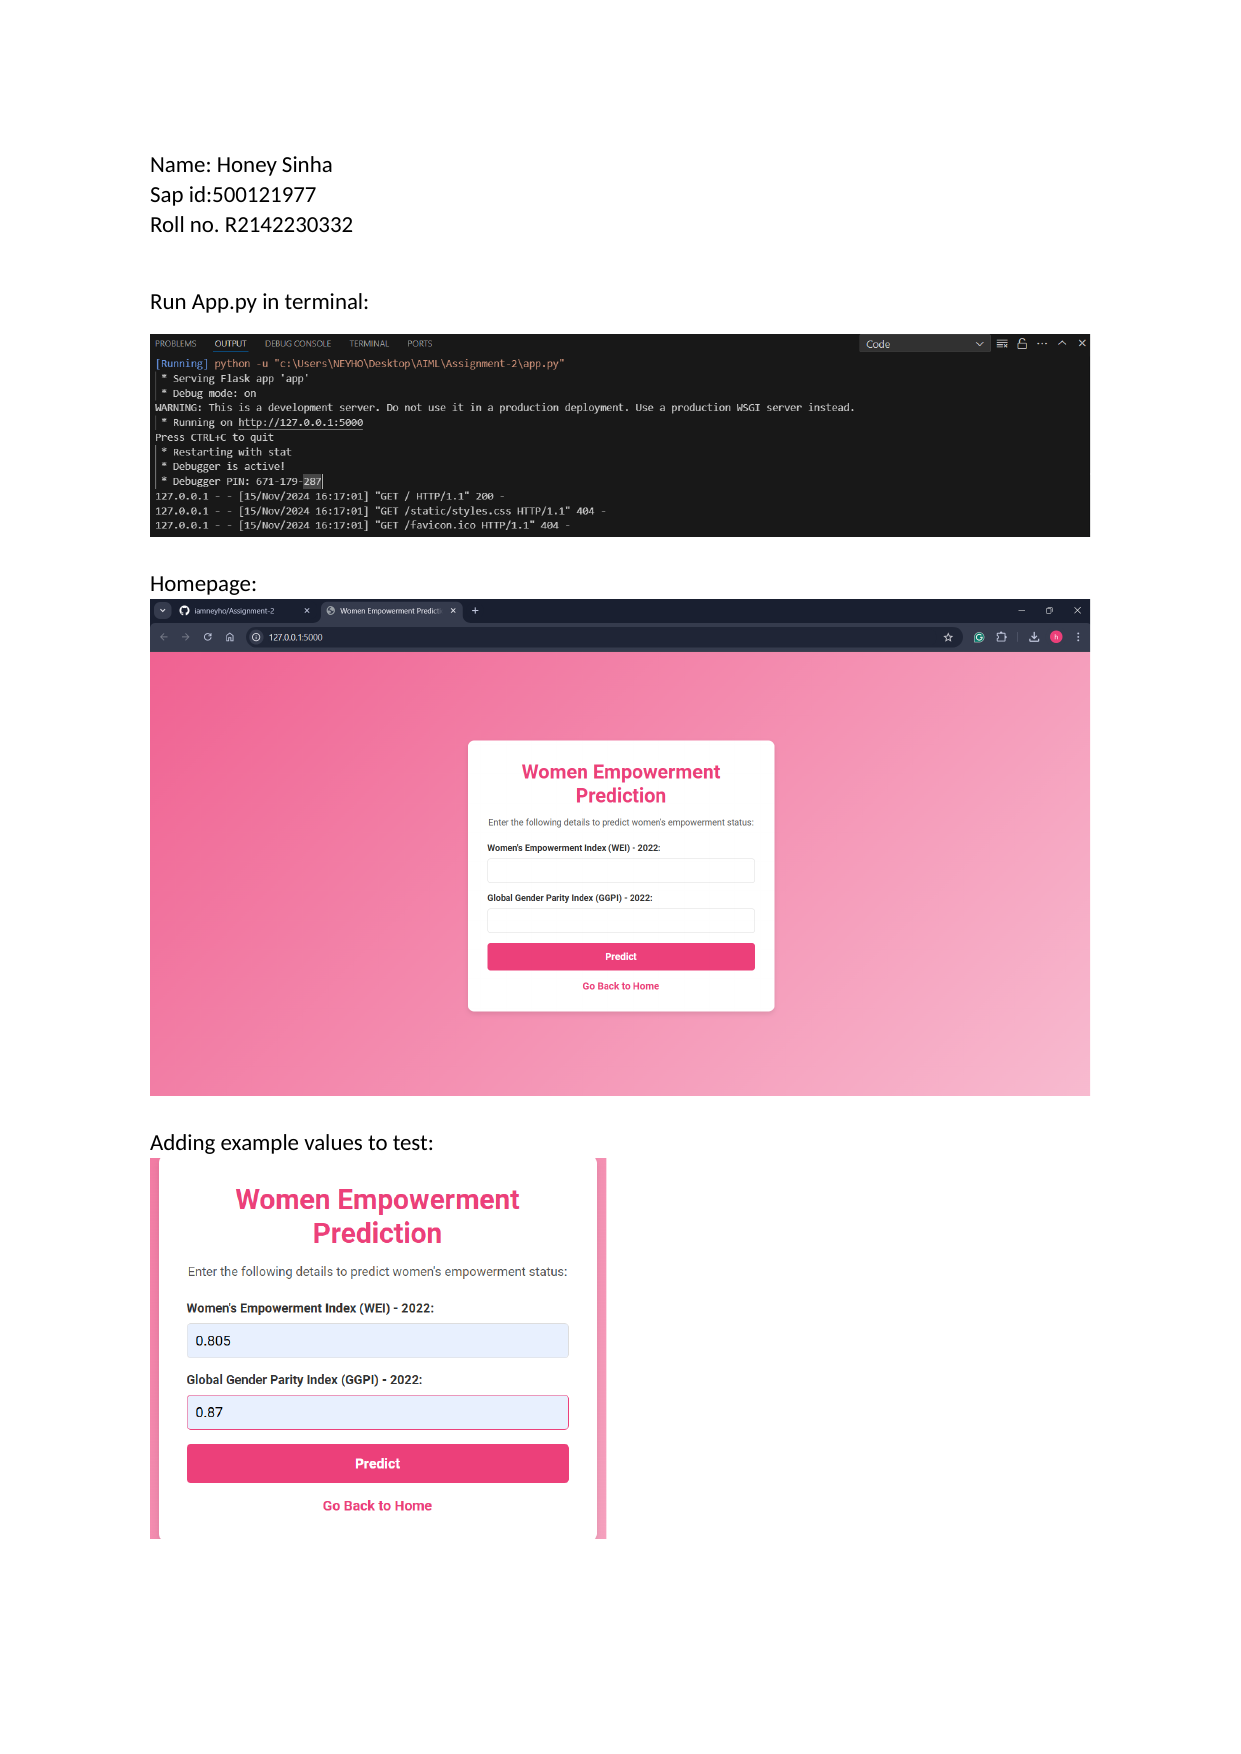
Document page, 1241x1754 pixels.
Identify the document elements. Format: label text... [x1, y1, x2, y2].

picture [150, 334, 1091, 537]
picture [150, 599, 1091, 1096]
picture [150, 1158, 607, 1539]
text Run App.py in terminal: [150, 287, 1090, 316]
text Homepage: Adding example values to test: [150, 537, 1090, 599]
text Name: Honey Sinha Sap id:500121977 Roll no. R2142230332 [150, 150, 1090, 269]
